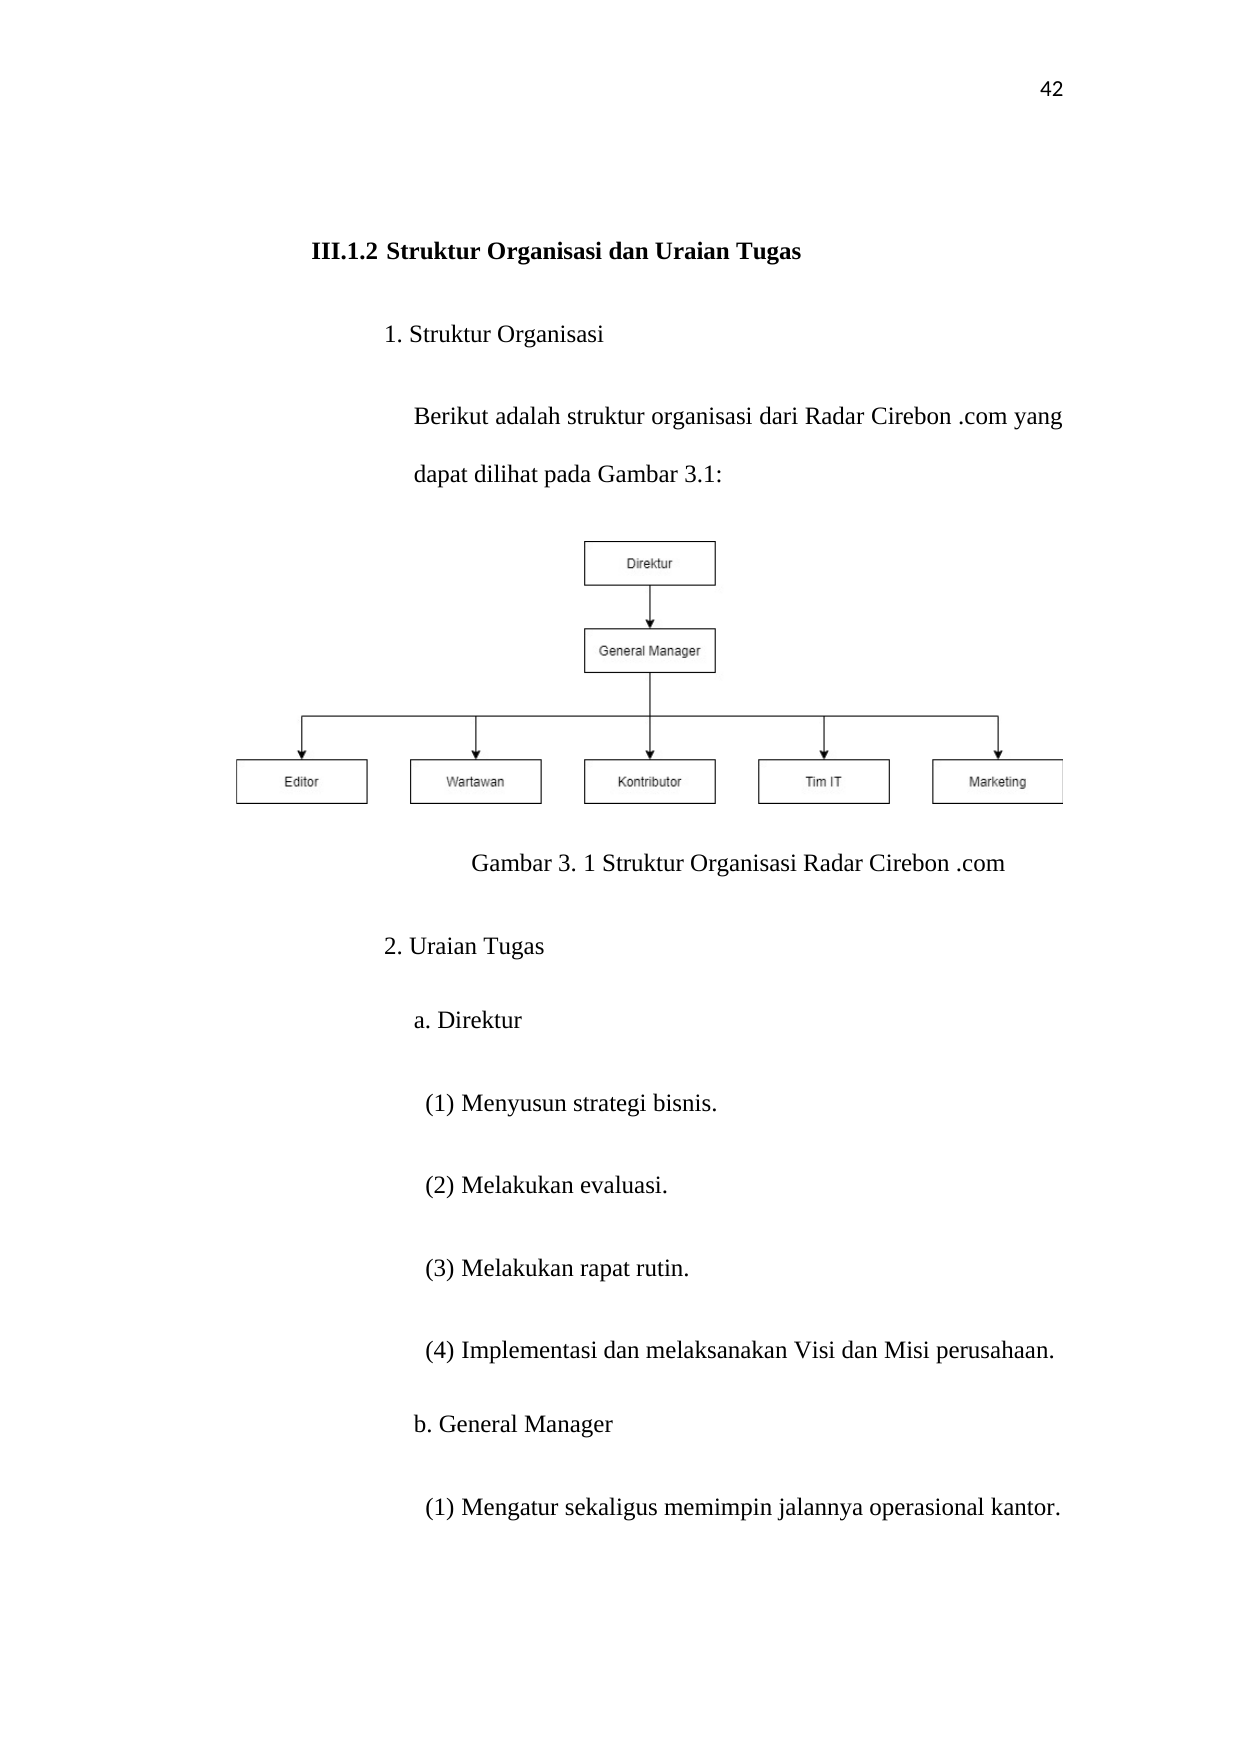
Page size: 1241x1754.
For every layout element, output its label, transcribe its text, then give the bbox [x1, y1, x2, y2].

text Melakukan evaluasi. [425, 1170, 1063, 1199]
list Berikut adalah struktur organisasi dari Radar Cirebon .com yang dapat dilihat pada Gambar 3.1: [413, 401, 1063, 487]
text Uraian Tugas [384, 931, 1063, 960]
text Gambar 3. 1 Struktur Organisasi Radar Cirebon .com [413, 848, 1063, 877]
text Melakukan rapat rutin. [425, 1253, 1063, 1281]
text Implementasi dan melaksanakan Visi dan Misi perusahaan. [425, 1335, 1063, 1364]
text Mengatur sekaligus memimpin jalannya operasional kantor. [425, 1492, 1063, 1521]
text Direktur [413, 1005, 1063, 1034]
text Struktur Organisasi [384, 319, 1063, 347]
text Menyusun strategi bisnis. [425, 1088, 1063, 1116]
picture [236, 541, 1063, 804]
text General Manager [413, 1409, 1063, 1438]
subtitle Struktur Organisasi dan Uraian Tugas [311, 236, 1063, 265]
